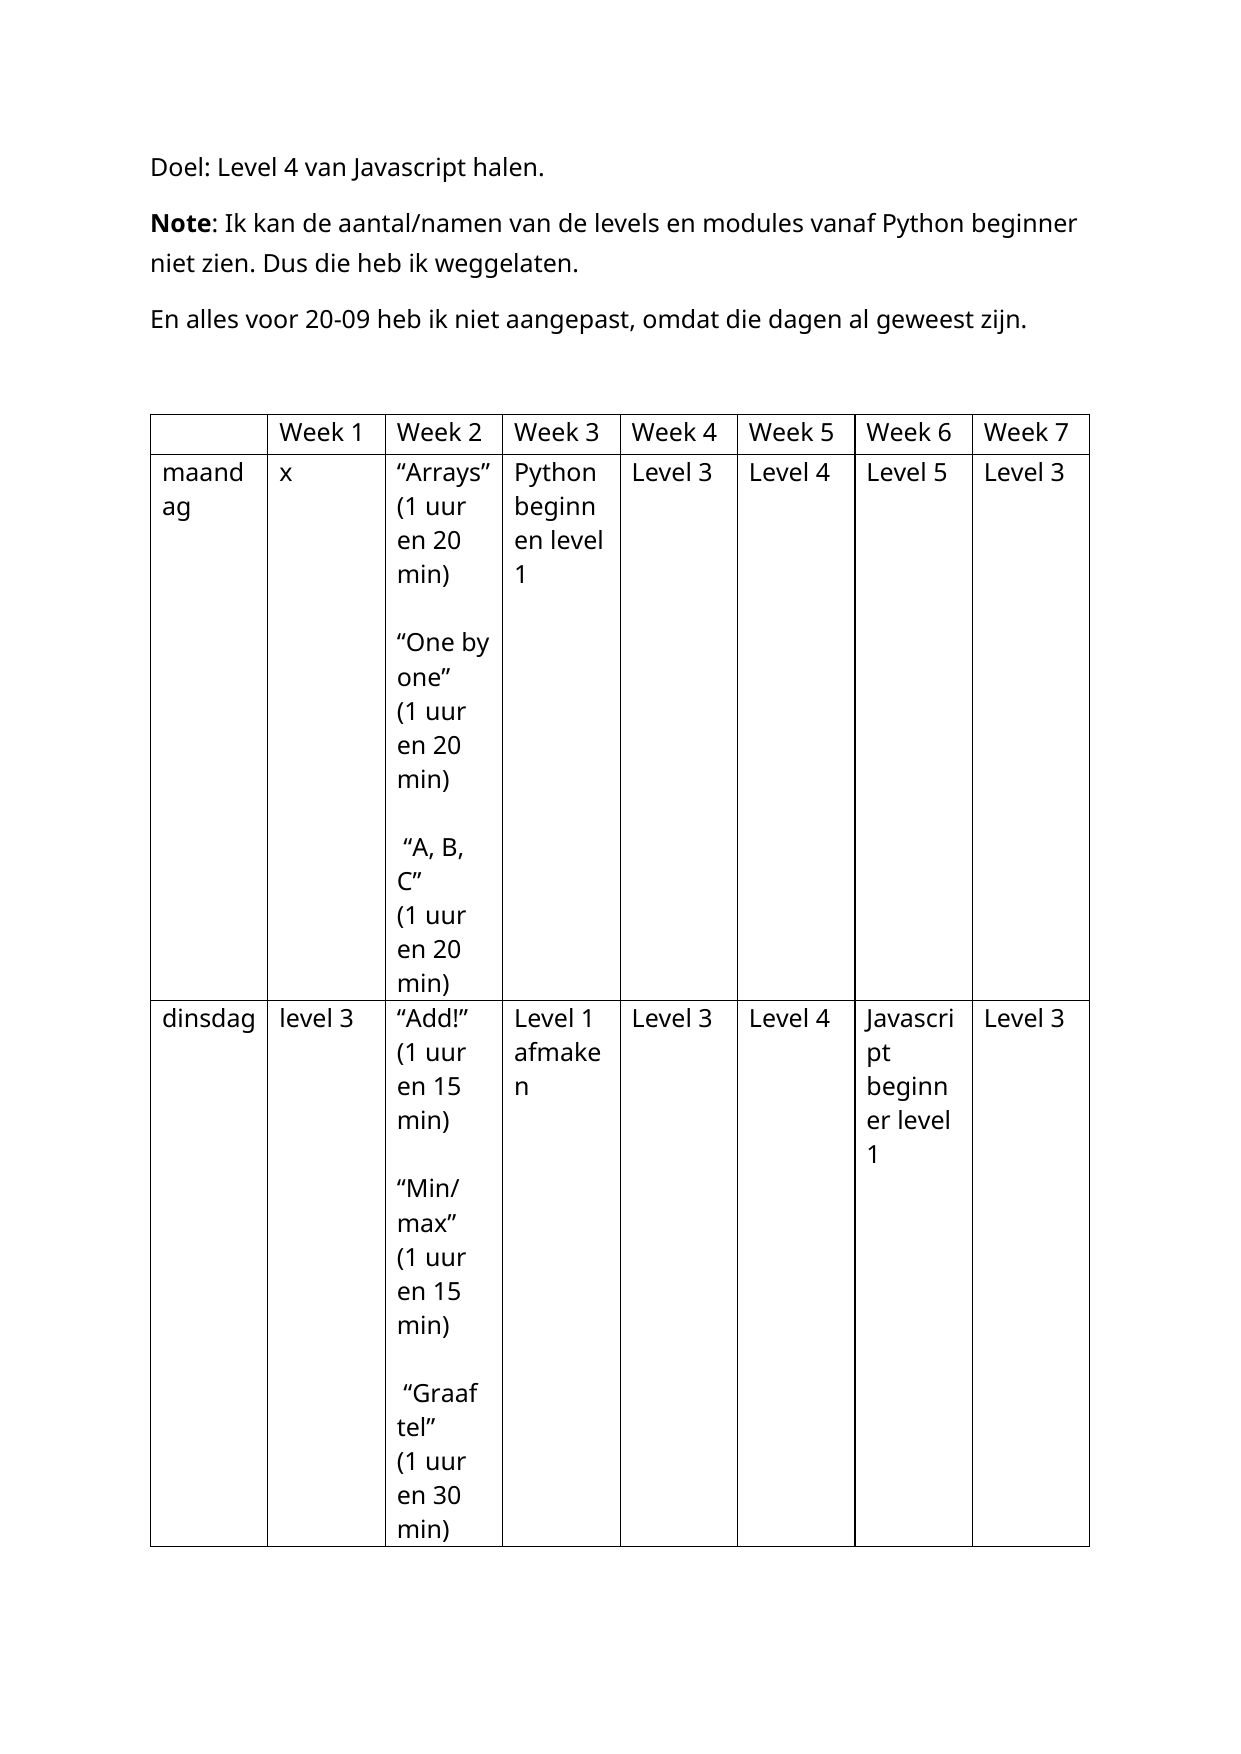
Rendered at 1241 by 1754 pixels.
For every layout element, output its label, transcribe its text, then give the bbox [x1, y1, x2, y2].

table_cell x [268, 455, 385, 1000]
table_cell Level 3 [973, 1001, 1089, 1546]
table_cell Python beginnen level 1 [503, 455, 620, 1000]
table_cell Level 3 [973, 455, 1089, 1000]
table_header Week 4 [621, 415, 737, 454]
table_cell Javascript beginner level 1 [856, 1001, 972, 1546]
table_cell maandag [151, 455, 267, 1000]
table_cell dinsdag [151, 1001, 267, 1546]
table_cell Level 1 afmaken [503, 1001, 620, 1546]
table_cell “Add!” (1 uur en 15 min) “Min/max” (1 uur en 15 min) “Graaf tel” (1 uur en 30 min) [386, 1001, 502, 1546]
table_header Week 1 [268, 415, 385, 454]
table_cell Level 5 [856, 455, 972, 1000]
table_header Week 6 [856, 415, 972, 454]
table_cell Level 3 [621, 455, 737, 1000]
table_header Week 3 [503, 415, 620, 454]
table_header [151, 415, 267, 454]
table_cell Level 4 [738, 455, 854, 1000]
text Doel: Level 4 van Javascript halen. [150, 150, 1090, 184]
table_cell Level 4 [738, 1001, 854, 1546]
table_header Week 2 [386, 415, 502, 454]
table_cell “Arrays” (1 uur en 20 min) “One by one” (1 uur en 20 min) “A, B, C” (1 uur en 20 min) [386, 455, 502, 1000]
table_header Week 7 [973, 415, 1089, 454]
table_cell Level 3 [621, 1001, 737, 1546]
text Note: Ik kan de aantal/namen van de levels en modules vanaf Python beginner niet zien. Dus die heb ik weggelaten. [150, 206, 1090, 280]
table_cell level 3 [268, 1001, 385, 1546]
text En alles voor 20-09 heb ik niet aangepast, omdat die dagen al geweest zijn. [150, 302, 1090, 336]
table_header Week 5 [738, 415, 854, 454]
